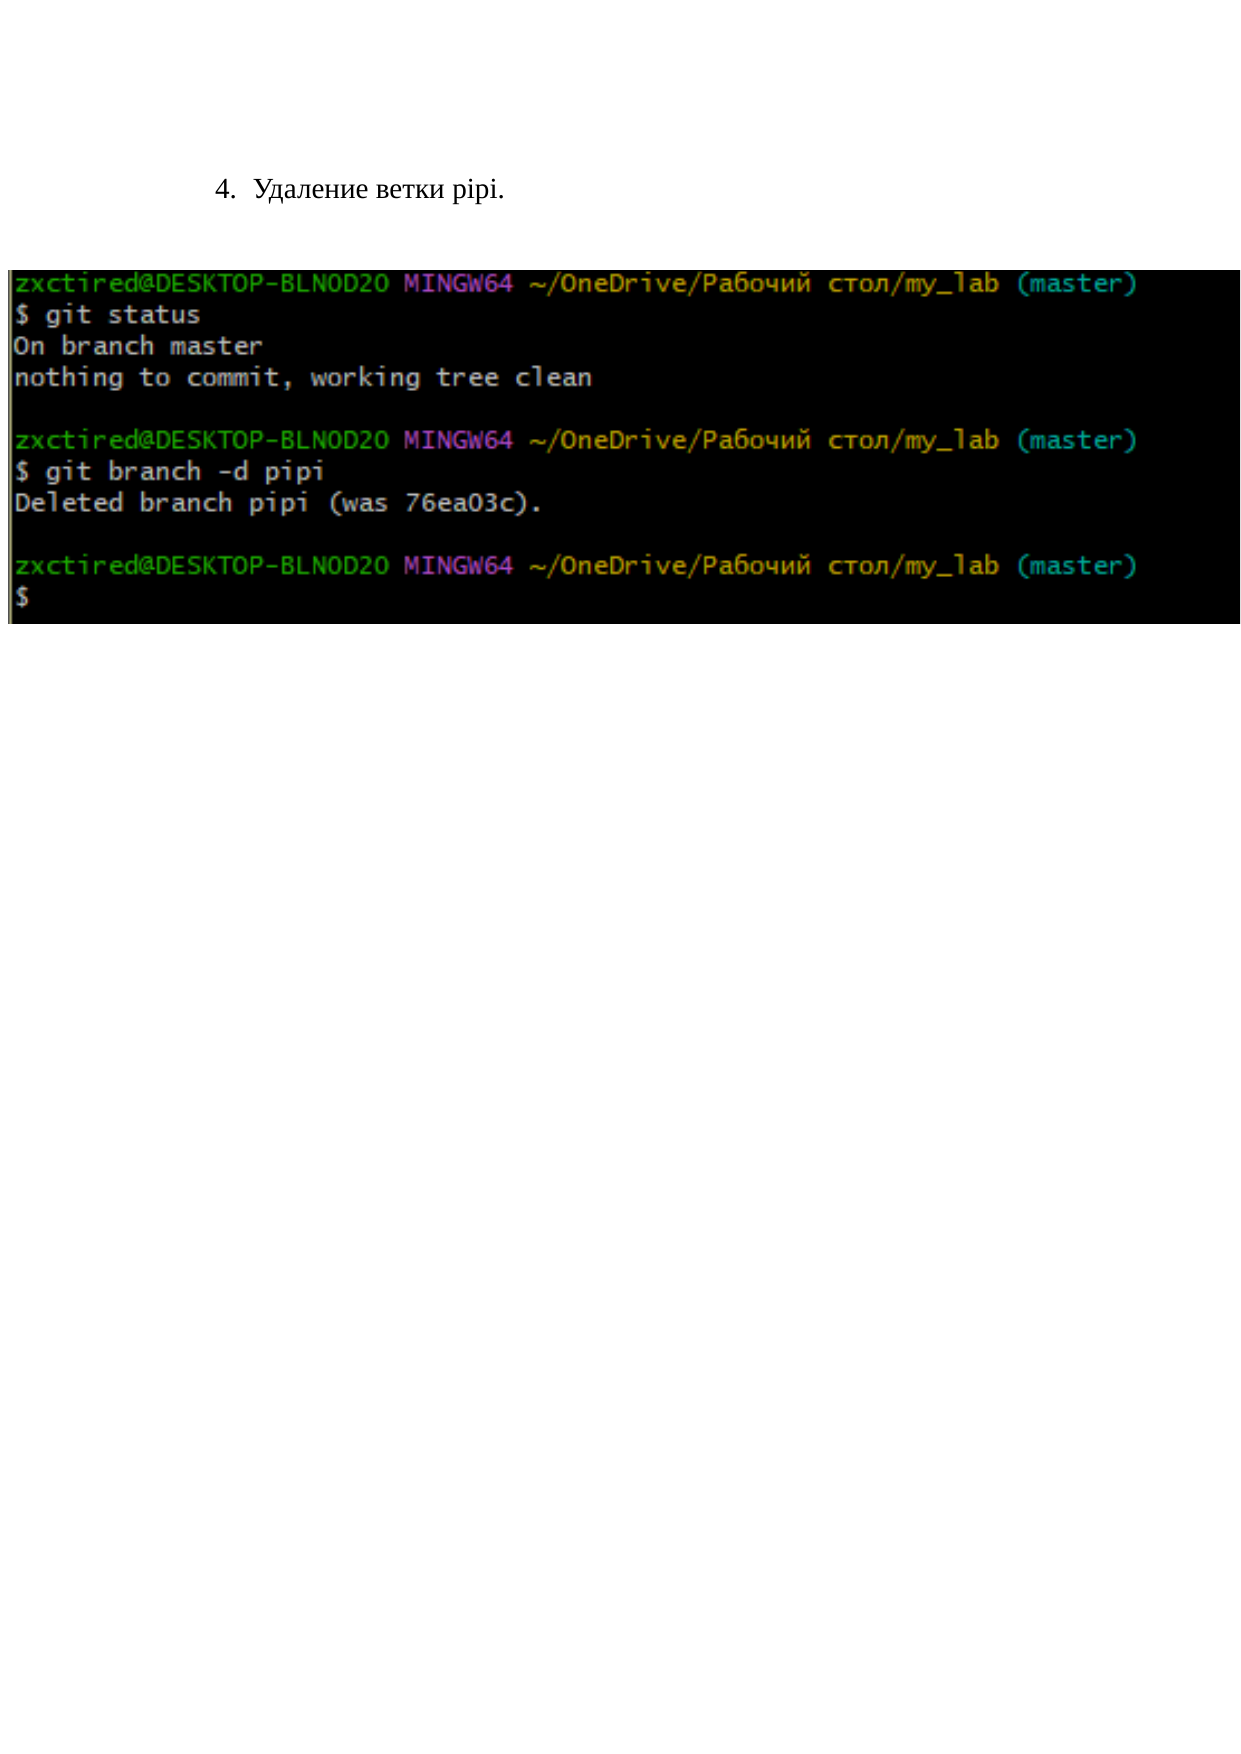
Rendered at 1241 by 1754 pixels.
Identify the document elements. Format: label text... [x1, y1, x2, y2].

list Удаление ветки pipi. [215, 171, 974, 204]
picture [8, 270, 1241, 624]
